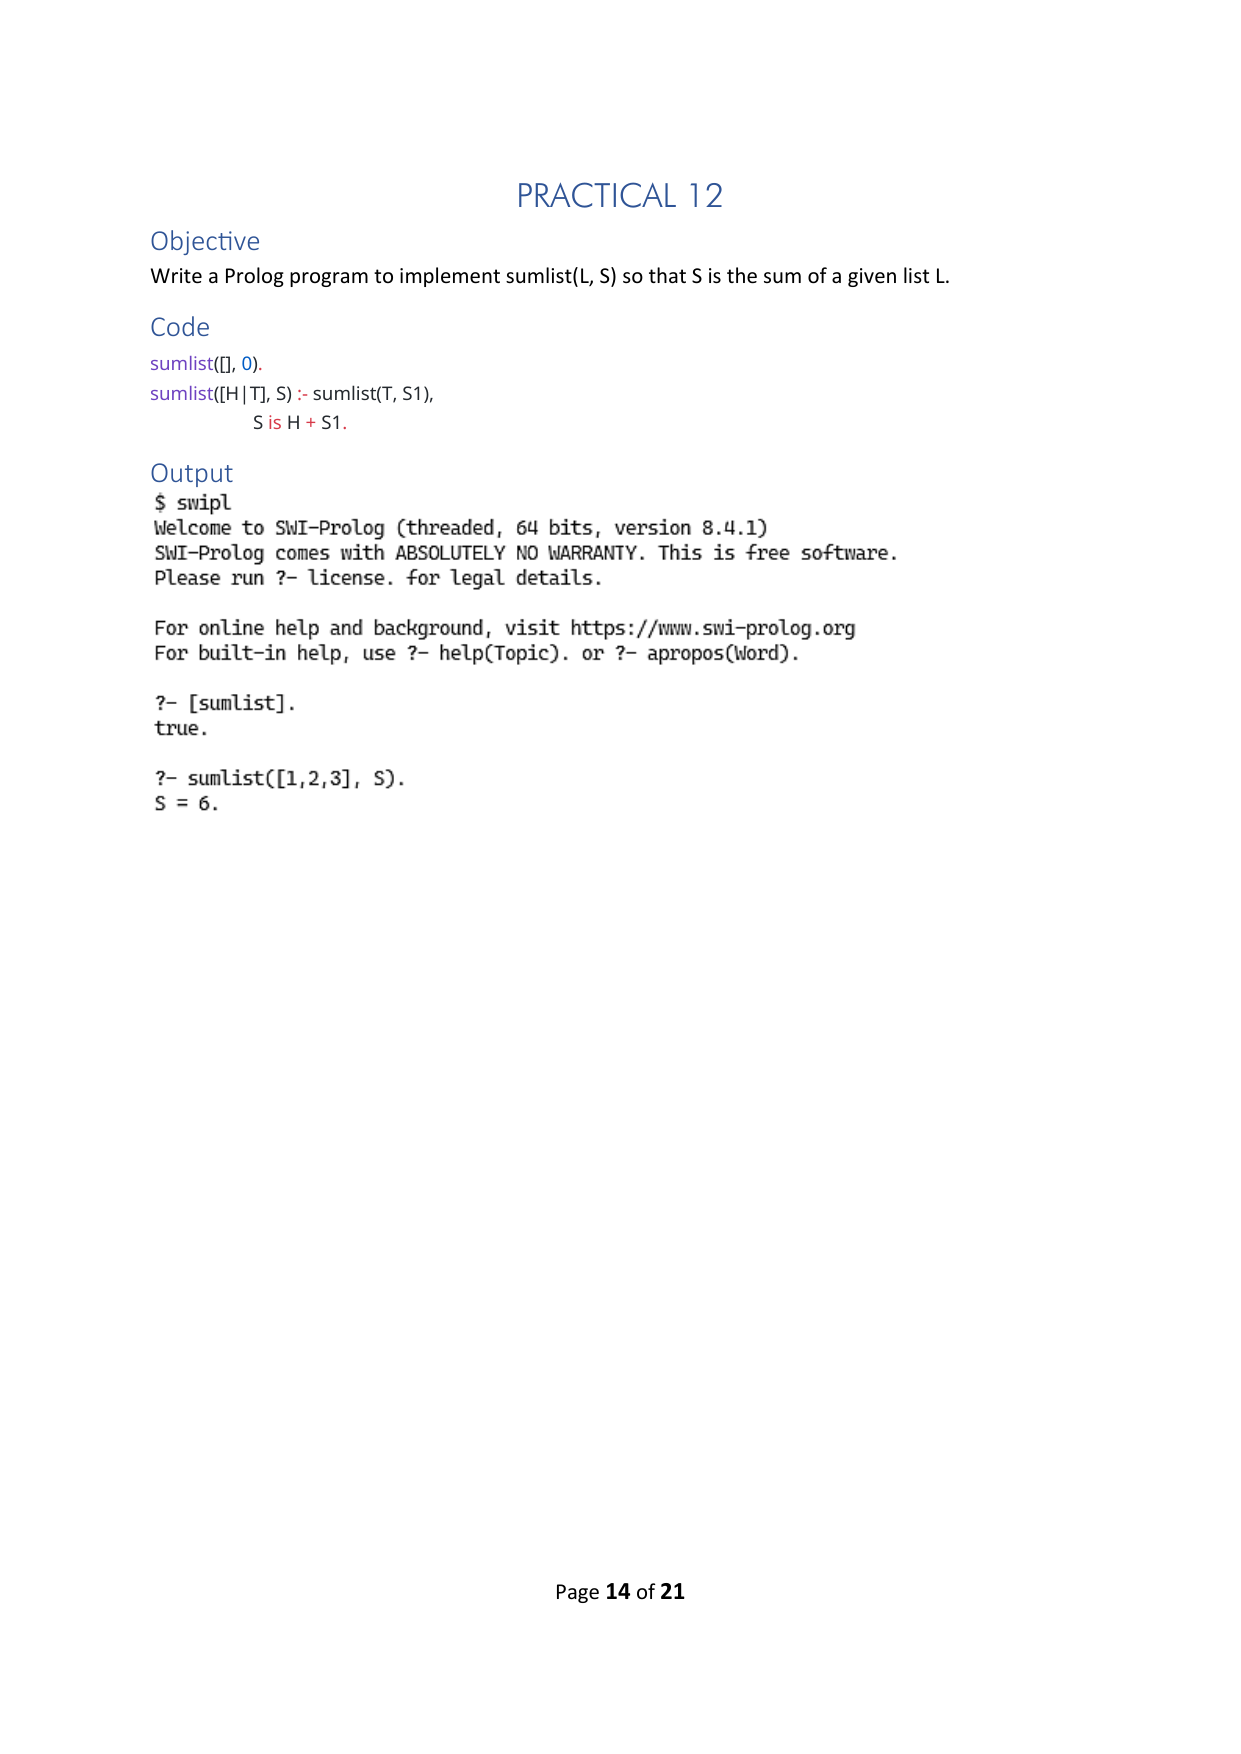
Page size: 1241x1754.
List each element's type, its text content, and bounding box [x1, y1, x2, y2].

text S is H + S1. [150, 405, 1090, 435]
subtitle Output [150, 454, 1090, 490]
subtitle Objective [150, 222, 1090, 258]
text Write a Prolog program to implement sumlist(L, S) so that S is the sum of a given list L. [150, 261, 1090, 289]
picture [150, 492, 907, 812]
text sumlist([], 0). [150, 346, 1090, 376]
subtitle PRACTICAL 12 [150, 175, 1090, 215]
subtitle Code [150, 308, 1090, 343]
text sumlist([H|T], S) :- sumlist(T, S1), [150, 376, 1090, 405]
